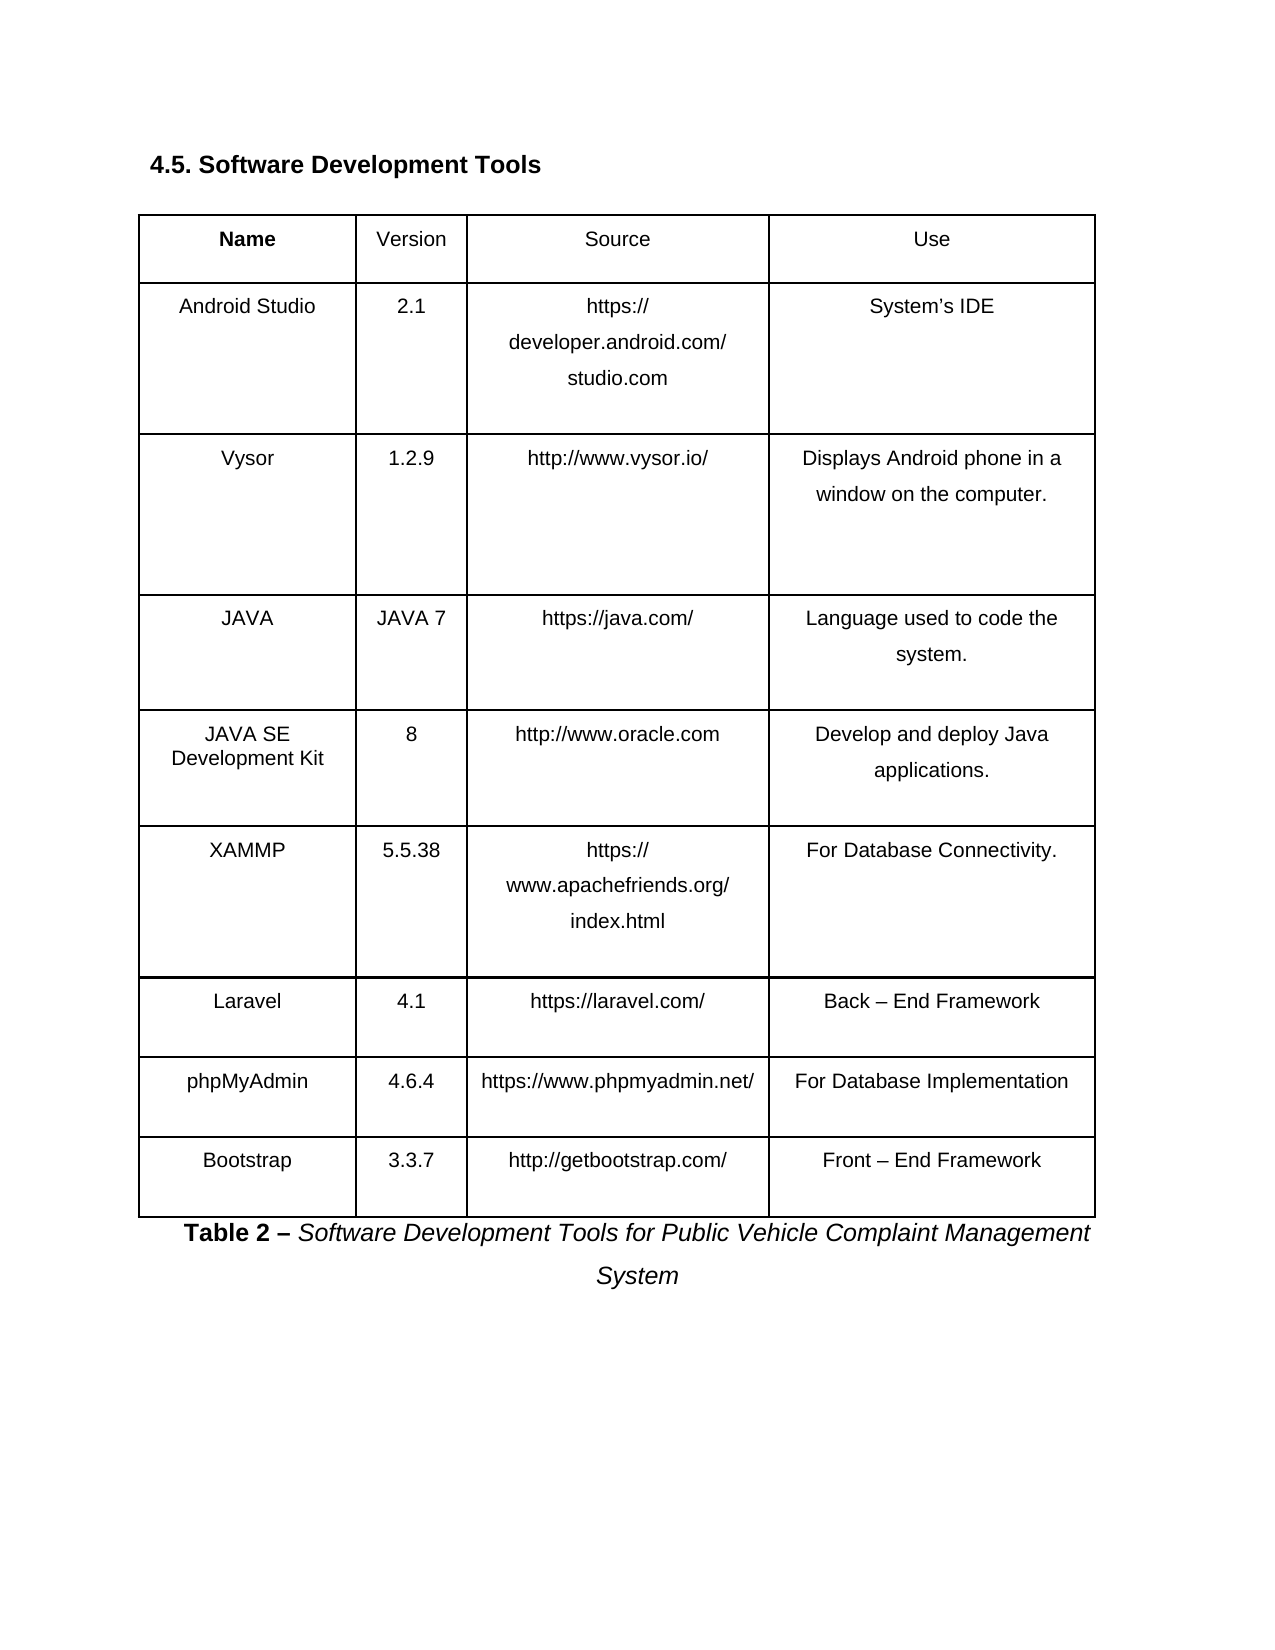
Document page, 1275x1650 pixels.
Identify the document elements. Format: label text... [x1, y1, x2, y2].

table_cell 2.1 [357, 284, 466, 433]
table_cell Language used to code the system. [770, 596, 1094, 709]
table_cell 4.1 [357, 979, 466, 1056]
table_cell For Database Connectivity. [770, 827, 1094, 976]
table_cell https://java.com/ [468, 596, 768, 709]
table_cell 5.5.38 [357, 827, 466, 976]
table_cell Back – End Framework [770, 979, 1094, 1056]
table_cell System’s IDE [770, 284, 1094, 433]
table_cell Develop and deploy Java applications. [770, 711, 1094, 825]
table_cell http://www.vysor.io/ [468, 435, 768, 594]
table_header Version [357, 216, 466, 282]
table_cell Laravel [140, 979, 355, 1056]
table_cell 4.6.4 [357, 1058, 466, 1136]
table_cell Vysor [140, 435, 355, 594]
table_header Use [770, 216, 1094, 282]
table_cell Front – End Framework [770, 1138, 1094, 1216]
text Table 2 – Software Development Tools for Public Vehicle Complaint Management System [150, 1218, 1125, 1289]
table_cell JAVA SE Development Kit [140, 711, 355, 825]
table_cell Displays Android phone in a window on the computer. [770, 435, 1094, 594]
table_cell https://www.apachefriends.org/index.html [468, 827, 768, 976]
table_cell For Database Implementation [770, 1058, 1094, 1136]
table_cell https://laravel.com/ [468, 979, 768, 1056]
table_cell XAMMP [140, 827, 355, 976]
text 4.5. Software Development Tools [150, 150, 1125, 179]
table_cell https://developer.android.com/studio.com [468, 284, 768, 433]
table_cell JAVA [140, 596, 355, 709]
table_cell 1.2.9 [357, 435, 466, 594]
table_cell Bootstrap [140, 1138, 355, 1216]
table_cell phpMyAdmin [140, 1058, 355, 1136]
table_header Source [468, 216, 768, 282]
table_cell https://www.phpmyadmin.net/ [468, 1058, 768, 1136]
table_cell http://getbootstrap.com/ [468, 1138, 768, 1216]
table_header Name [140, 216, 355, 282]
table_cell http://www.oracle.com [468, 711, 768, 825]
table_cell 8 [357, 711, 466, 825]
table_cell 3.3.7 [357, 1138, 466, 1216]
table_cell Android Studio [140, 284, 355, 433]
table_cell JAVA 7 [357, 596, 466, 709]
